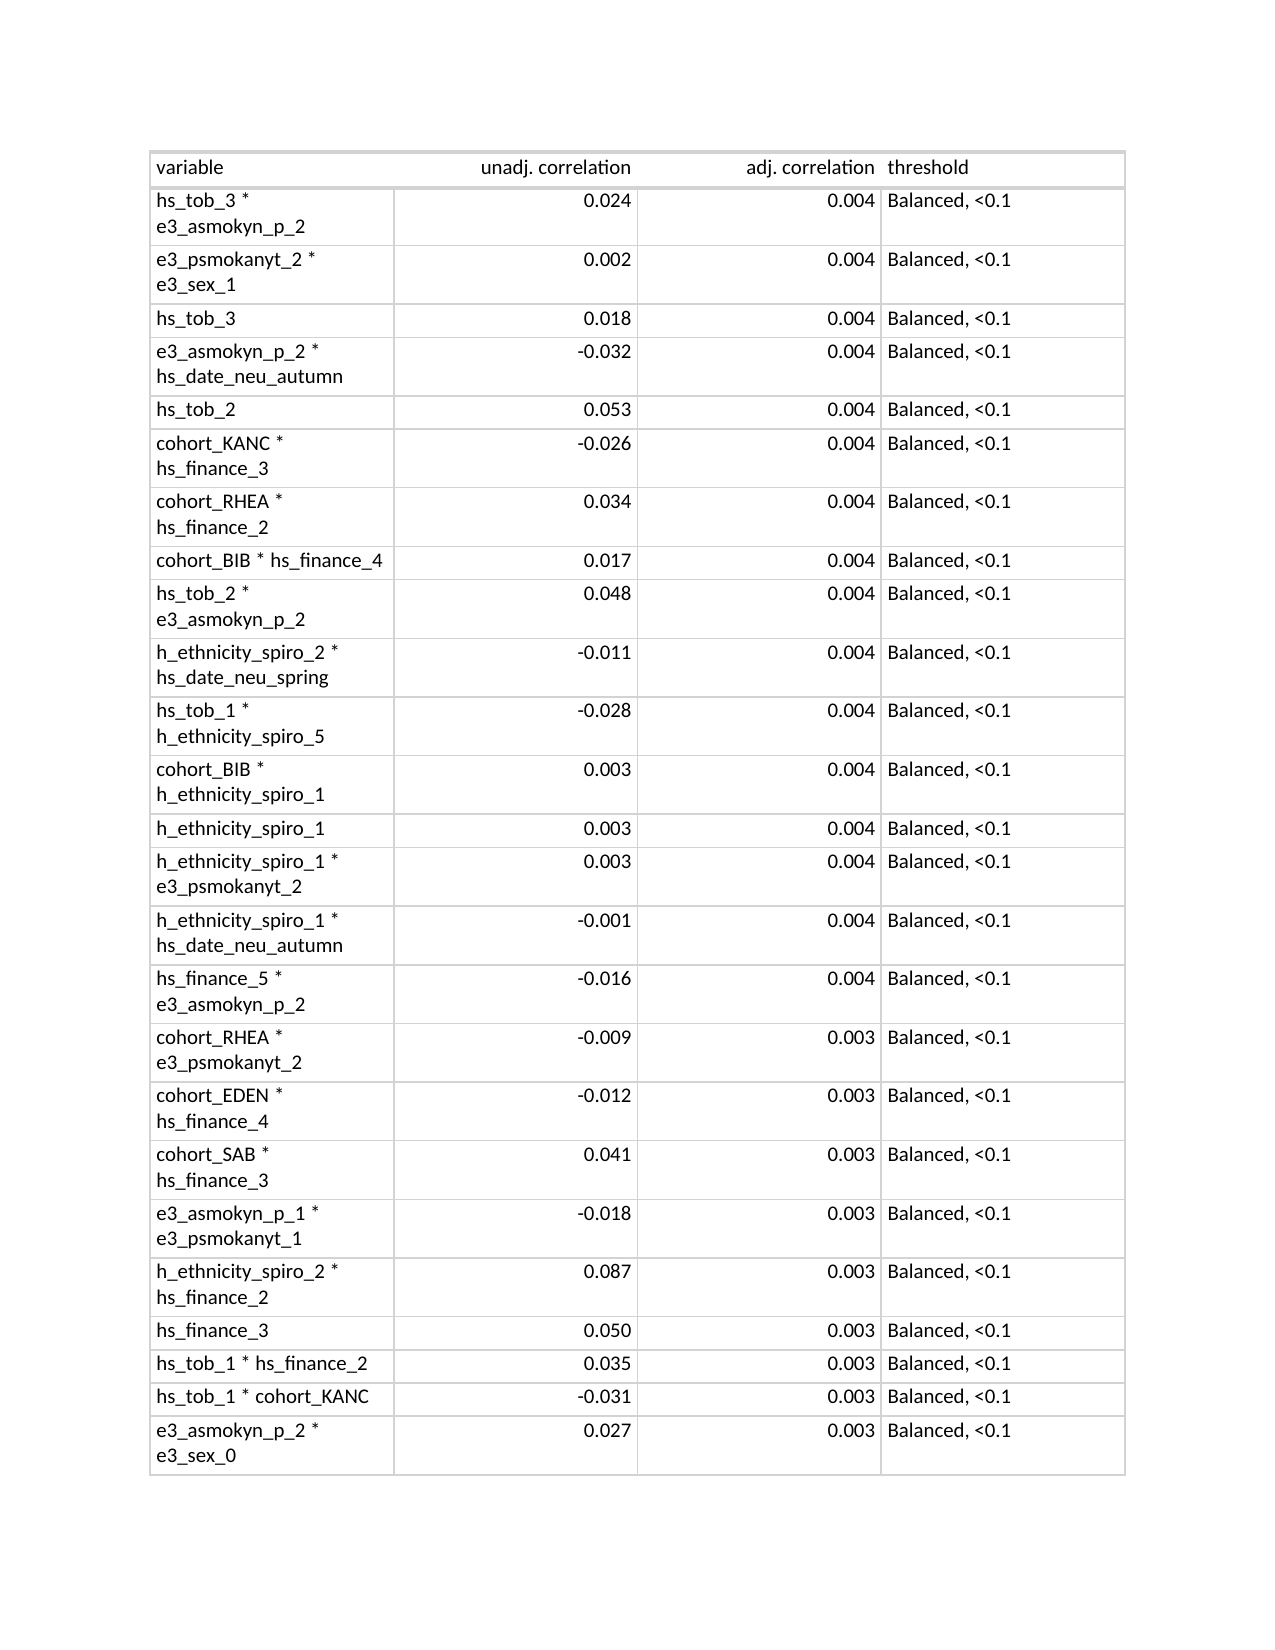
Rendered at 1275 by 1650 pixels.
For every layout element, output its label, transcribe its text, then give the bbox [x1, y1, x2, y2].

table_cell Balanced, <0.1 [882, 430, 1124, 487]
table_header variable [151, 154, 394, 186]
table_cell 0.004 [638, 547, 880, 579]
table_cell 0.004 [638, 907, 880, 964]
table_cell 0.087 [395, 1259, 637, 1316]
table_cell 0.024 [395, 190, 637, 244]
table_cell Balanced, <0.1 [882, 1384, 1124, 1415]
table_cell 0.004 [638, 397, 880, 428]
table_cell Balanced, <0.1 [882, 1200, 1124, 1257]
table_cell e3_asmokyn_p_2 * hs_date_neu_autumn [151, 338, 393, 395]
table_cell 0.004 [638, 815, 880, 847]
table_cell 0.004 [638, 430, 880, 487]
table_cell Balanced, <0.1 [882, 246, 1124, 303]
table_cell cohort_RHEA * e3_psmokanyt_2 [151, 1024, 393, 1081]
table_cell 0.004 [638, 756, 880, 813]
table_cell Balanced, <0.1 [882, 547, 1124, 579]
table_cell 0.004 [638, 698, 880, 755]
table_cell 0.003 [395, 756, 637, 813]
table_cell -0.031 [395, 1384, 637, 1415]
table_cell hs_tob_3 [151, 305, 393, 336]
table_cell Balanced, <0.1 [882, 305, 1124, 336]
table_cell Balanced, <0.1 [882, 848, 1124, 905]
table_header unadj. correlation [394, 154, 637, 186]
table_cell Balanced, <0.1 [882, 1259, 1124, 1316]
table_cell hs_finance_5 * e3_asmokyn_p_2 [151, 966, 393, 1022]
table_cell cohort_SAB * hs_finance_3 [151, 1141, 393, 1198]
table_cell Balanced, <0.1 [882, 1024, 1124, 1081]
table_cell 0.003 [638, 1417, 880, 1474]
table_cell 0.050 [395, 1317, 637, 1349]
table_cell 0.004 [638, 246, 880, 303]
table_cell 0.003 [395, 815, 637, 847]
table_cell Balanced, <0.1 [882, 815, 1124, 847]
table_cell 0.003 [395, 848, 637, 905]
table_cell Balanced, <0.1 [882, 966, 1124, 1022]
table_cell 0.004 [638, 580, 880, 637]
table_cell hs_tob_2 [151, 397, 393, 428]
table_cell 0.053 [395, 397, 637, 428]
table_cell 0.003 [638, 1259, 880, 1316]
table_cell cohort_BIB * h_ethnicity_spiro_1 [151, 756, 393, 813]
table_cell h_ethnicity_spiro_1 [151, 815, 393, 847]
table_cell 0.017 [395, 547, 637, 579]
table_cell Balanced, <0.1 [882, 639, 1124, 696]
table_cell 0.035 [395, 1351, 637, 1382]
table_cell 0.004 [638, 488, 880, 546]
table_cell h_ethnicity_spiro_1 * e3_psmokanyt_2 [151, 848, 393, 905]
table_cell 0.004 [638, 639, 880, 696]
table_cell 0.003 [638, 1200, 880, 1257]
table_cell hs_finance_3 [151, 1317, 393, 1349]
table_cell Balanced, <0.1 [882, 907, 1124, 964]
table_cell 0.004 [638, 338, 880, 395]
table_cell hs_tob_1 * h_ethnicity_spiro_5 [151, 698, 393, 755]
table_cell h_ethnicity_spiro_1 * hs_date_neu_autumn [151, 907, 393, 964]
table_cell 0.003 [638, 1083, 880, 1140]
table_cell -0.012 [395, 1083, 637, 1140]
table_cell -0.028 [395, 698, 637, 755]
table_header threshold [881, 154, 1124, 186]
table_cell 0.003 [638, 1384, 880, 1415]
table_cell 0.004 [638, 190, 880, 244]
table_cell 0.003 [638, 1317, 880, 1349]
table_cell Balanced, <0.1 [882, 1141, 1124, 1198]
table_cell hs_tob_1 * hs_finance_2 [151, 1351, 393, 1382]
table_cell e3_psmokanyt_2 * e3_sex_1 [151, 246, 393, 303]
table_cell -0.009 [395, 1024, 637, 1081]
table_cell e3_asmokyn_p_2 * e3_sex_0 [151, 1417, 393, 1474]
table_cell hs_tob_1 * cohort_KANC [151, 1384, 393, 1415]
table_cell Balanced, <0.1 [882, 580, 1124, 637]
table_cell Balanced, <0.1 [882, 698, 1124, 755]
table_cell Balanced, <0.1 [882, 1083, 1124, 1140]
table_cell e3_asmokyn_p_1 * e3_psmokanyt_1 [151, 1200, 393, 1257]
table_cell -0.016 [395, 966, 637, 1022]
table_cell -0.001 [395, 907, 637, 964]
table_cell -0.011 [395, 639, 637, 696]
table_cell -0.026 [395, 430, 637, 487]
table_cell Balanced, <0.1 [882, 1417, 1124, 1474]
table_cell Balanced, <0.1 [882, 190, 1124, 244]
table_cell cohort_BIB * hs_finance_4 [151, 547, 393, 579]
table_cell 0.041 [395, 1141, 637, 1198]
table_cell 0.048 [395, 580, 637, 637]
table_cell Balanced, <0.1 [882, 397, 1124, 428]
table_cell -0.018 [395, 1200, 637, 1257]
table_cell Balanced, <0.1 [882, 756, 1124, 813]
table_cell cohort_RHEA * hs_finance_2 [151, 488, 393, 546]
table_cell hs_tob_2 * e3_asmokyn_p_2 [151, 580, 393, 637]
table_cell 0.003 [638, 1141, 880, 1198]
table_cell cohort_KANC * hs_finance_3 [151, 430, 393, 487]
table_cell Balanced, <0.1 [882, 1317, 1124, 1349]
table_cell cohort_EDEN * hs_finance_4 [151, 1083, 393, 1140]
table_cell 0.003 [638, 1024, 880, 1081]
table_cell 0.034 [395, 488, 637, 546]
table_cell h_ethnicity_spiro_2 * hs_date_neu_spring [151, 639, 393, 696]
table_header adj. correlation [638, 154, 881, 186]
table_cell 0.027 [395, 1417, 637, 1474]
table_cell 0.002 [395, 246, 637, 303]
table_cell -0.032 [395, 338, 637, 395]
table_cell 0.004 [638, 966, 880, 1022]
table_cell h_ethnicity_spiro_2 * hs_finance_2 [151, 1259, 393, 1316]
table_cell 0.003 [638, 1351, 880, 1382]
table_cell 0.018 [395, 305, 637, 336]
table_cell hs_tob_3 * e3_asmokyn_p_2 [151, 190, 393, 244]
table_cell 0.004 [638, 848, 880, 905]
table_cell Balanced, <0.1 [882, 338, 1124, 395]
table_cell 0.004 [638, 305, 880, 336]
table_cell Balanced, <0.1 [882, 488, 1124, 546]
table_cell Balanced, <0.1 [882, 1351, 1124, 1382]
